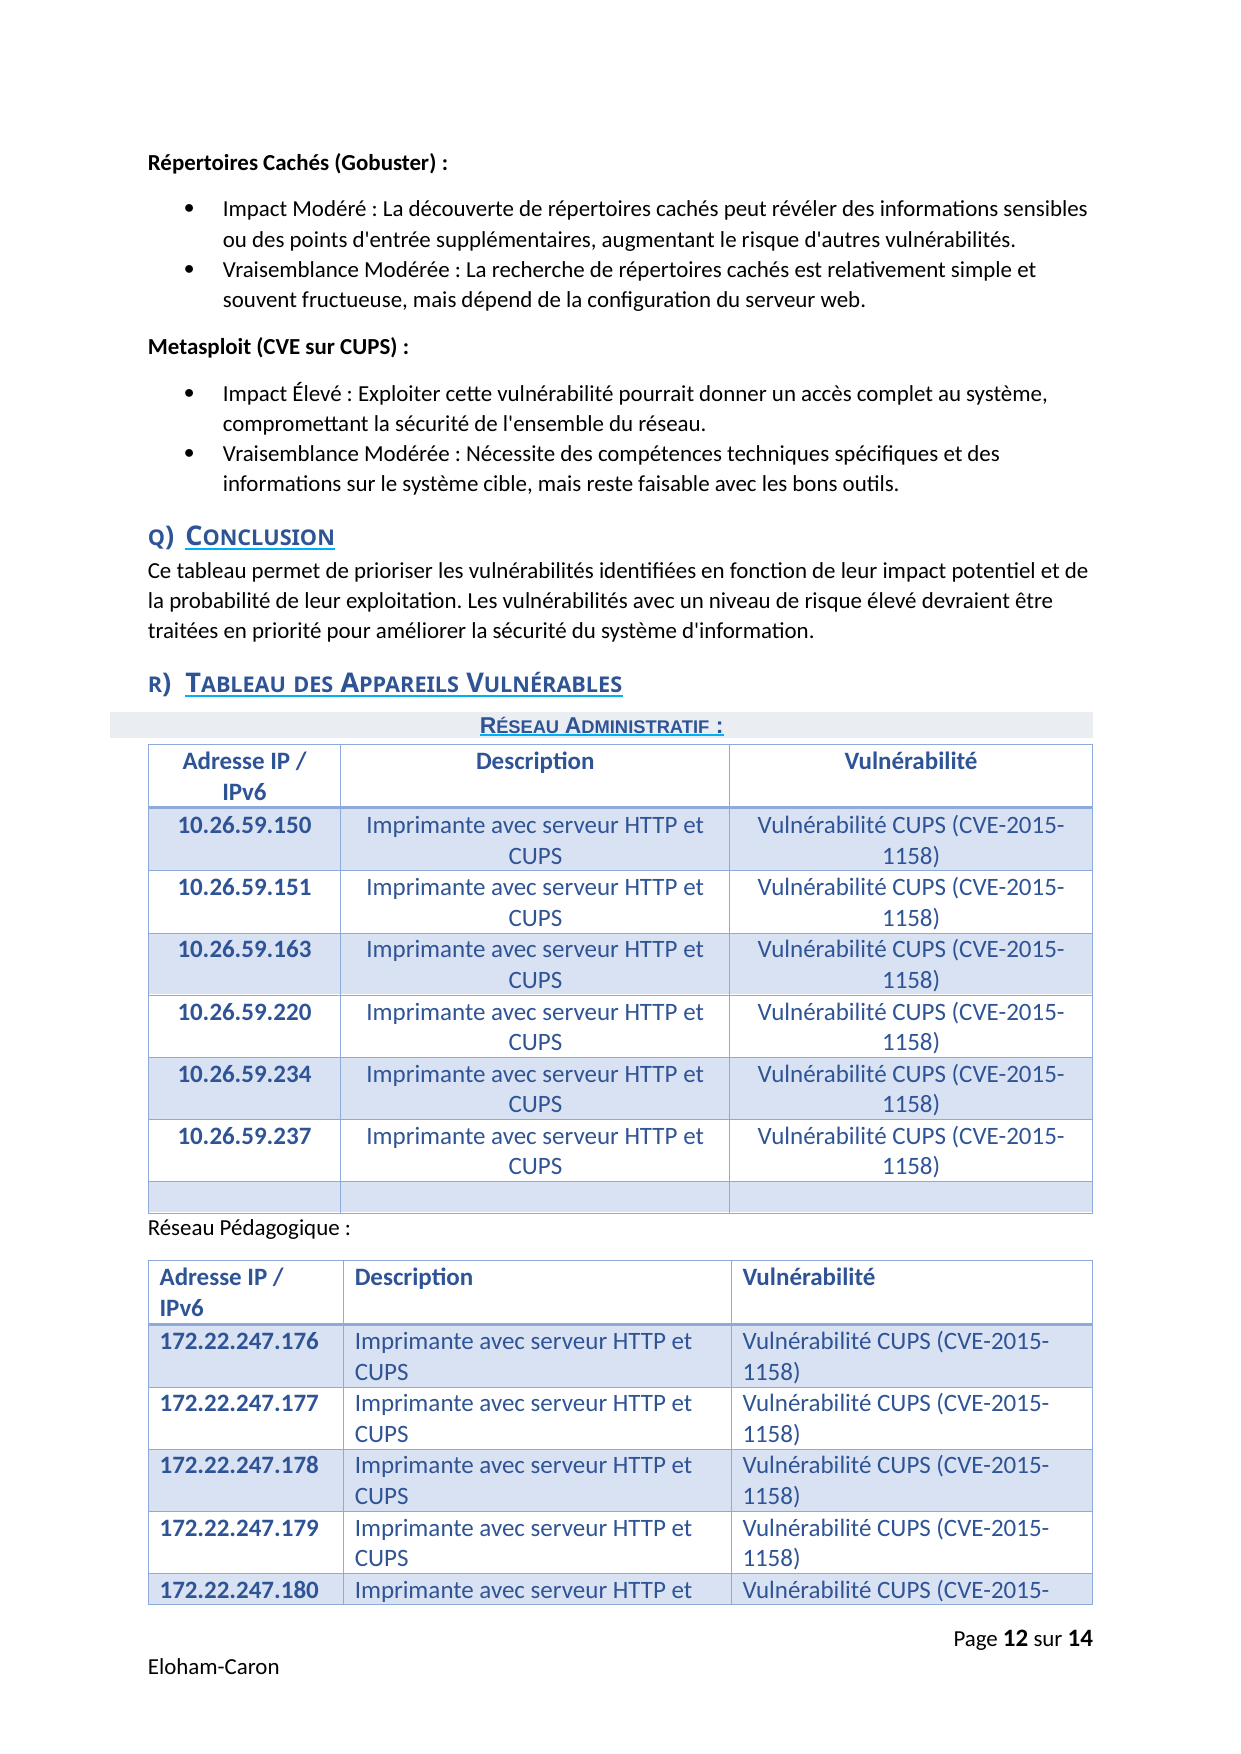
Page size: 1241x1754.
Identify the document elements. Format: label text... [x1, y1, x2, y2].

subtitle Réseau Administratif : [110, 712, 1093, 738]
subtitle Conclusion [148, 516, 1093, 553]
table_cell Vulnérabilité CUPS (CVE-2015-1158) [730, 1120, 1092, 1181]
table_cell 172.22.247.179 [149, 1512, 343, 1573]
table_cell 172.22.247.176 [149, 1326, 343, 1387]
table_cell Vulnérabilité CUPS (CVE-2015-1158) [730, 934, 1092, 994]
table_cell Vulnérabilité CUPS (CVE-2015-1158) [730, 871, 1092, 932]
text Ce tableau permet de prioriser les vulnérabilités identifiées en fonction de leur impact potentiel et de la probabilité de leur exploitation. Les vulnérabilités avec un niveau de risque élevé devraient être traitées en priorité pour améliorer la sécurité du système d'information. [148, 556, 1093, 644]
table_cell Imprimante avec serveur HTTP et CUPS [341, 934, 729, 994]
table_cell Imprimante avec serveur HTTP et CUPS [344, 1326, 731, 1387]
table_cell Vulnérabilité CUPS (CVE-2015-1158) [732, 1326, 1092, 1387]
list Impact Modéré : La découverte de répertoires cachés peut révéler des informations sensibles ou des points d'entrée supplémentaires, augmentant le risque d'autres vulnérabilités. [185, 194, 1093, 253]
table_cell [732, 1574, 1092, 1604]
table_header Vulnérabilité [730, 745, 1092, 806]
table_header Adresse IP / IPv6 [149, 745, 340, 806]
table_cell Vulnérabilité CUPS (CVE-2015-1158) [730, 996, 1092, 1057]
table_cell 10.26.59.234 [149, 1058, 340, 1119]
table_cell Imprimante avec serveur HTTP et CUPS [344, 1512, 731, 1573]
table_cell 10.26.59.151 [149, 871, 340, 932]
table_header Description [341, 745, 729, 806]
table_cell Vulnérabilité CUPS (CVE-2015-1158) [732, 1450, 1092, 1511]
table_cell [149, 1182, 340, 1212]
table_header Adresse IP / IPv6 [149, 1261, 343, 1322]
table_cell 172.22.247.180 [149, 1574, 343, 1604]
table_cell Vulnérabilité CUPS (CVE-2015-1158) [730, 809, 1092, 870]
table_cell 10.26.59.150 [149, 809, 340, 870]
table_cell Imprimante avec serveur HTTP et CUPS [341, 809, 729, 870]
table_cell Vulnérabilité CUPS (CVE-2015-1158) [732, 1388, 1092, 1449]
table_cell Imprimante avec serveur HTTP et CUPS [341, 1120, 729, 1181]
table_cell 10.26.59.163 [149, 934, 340, 994]
table_cell Imprimante avec serveur HTTP et CUPS [344, 1450, 731, 1511]
table_cell [730, 1182, 1092, 1212]
list Vraisemblance Modérée : Nécessite des compétences techniques spécifiques et des informations sur le système cible, mais reste faisable avec les bons outils. [185, 439, 1093, 497]
list Impact Élevé : Exploiter cette vulnérabilité pourrait donner un accès complet au système, compromettant la sécurité de l'ensemble du réseau. [185, 379, 1093, 437]
table_cell 172.22.247.178 [149, 1450, 343, 1511]
table_header Description [344, 1261, 731, 1322]
text Répertoires Cachés (Gobuster) : [148, 148, 1093, 176]
text Réseau Pédagogique : [148, 1214, 1093, 1241]
text Metasploit (CVE sur CUPS) : [148, 332, 1093, 360]
table_cell 172.22.247.177 [149, 1388, 343, 1449]
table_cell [344, 1574, 731, 1604]
table_header Vulnérabilité [732, 1261, 1092, 1322]
table_cell Imprimante avec serveur HTTP et CUPS [341, 871, 729, 932]
table_cell Imprimante avec serveur HTTP et CUPS [344, 1388, 731, 1449]
list Vraisemblance Modérée : La recherche de répertoires cachés est relativement simple et souvent fructueuse, mais dépend de la configuration du serveur web. [185, 255, 1093, 313]
table_cell Vulnérabilité CUPS (CVE-2015-1158) [730, 1058, 1092, 1119]
subtitle Tableau des Appareils Vulnérables [148, 663, 1093, 700]
table_cell 10.26.59.237 [149, 1120, 340, 1181]
table_cell 10.26.59.220 [149, 996, 340, 1057]
table_cell [341, 1182, 729, 1212]
table_cell Imprimante avec serveur HTTP et CUPS [341, 1058, 729, 1119]
table_cell Vulnérabilité CUPS (CVE-2015-1158) [732, 1512, 1092, 1573]
table_cell Imprimante avec serveur HTTP et CUPS [341, 996, 729, 1057]
